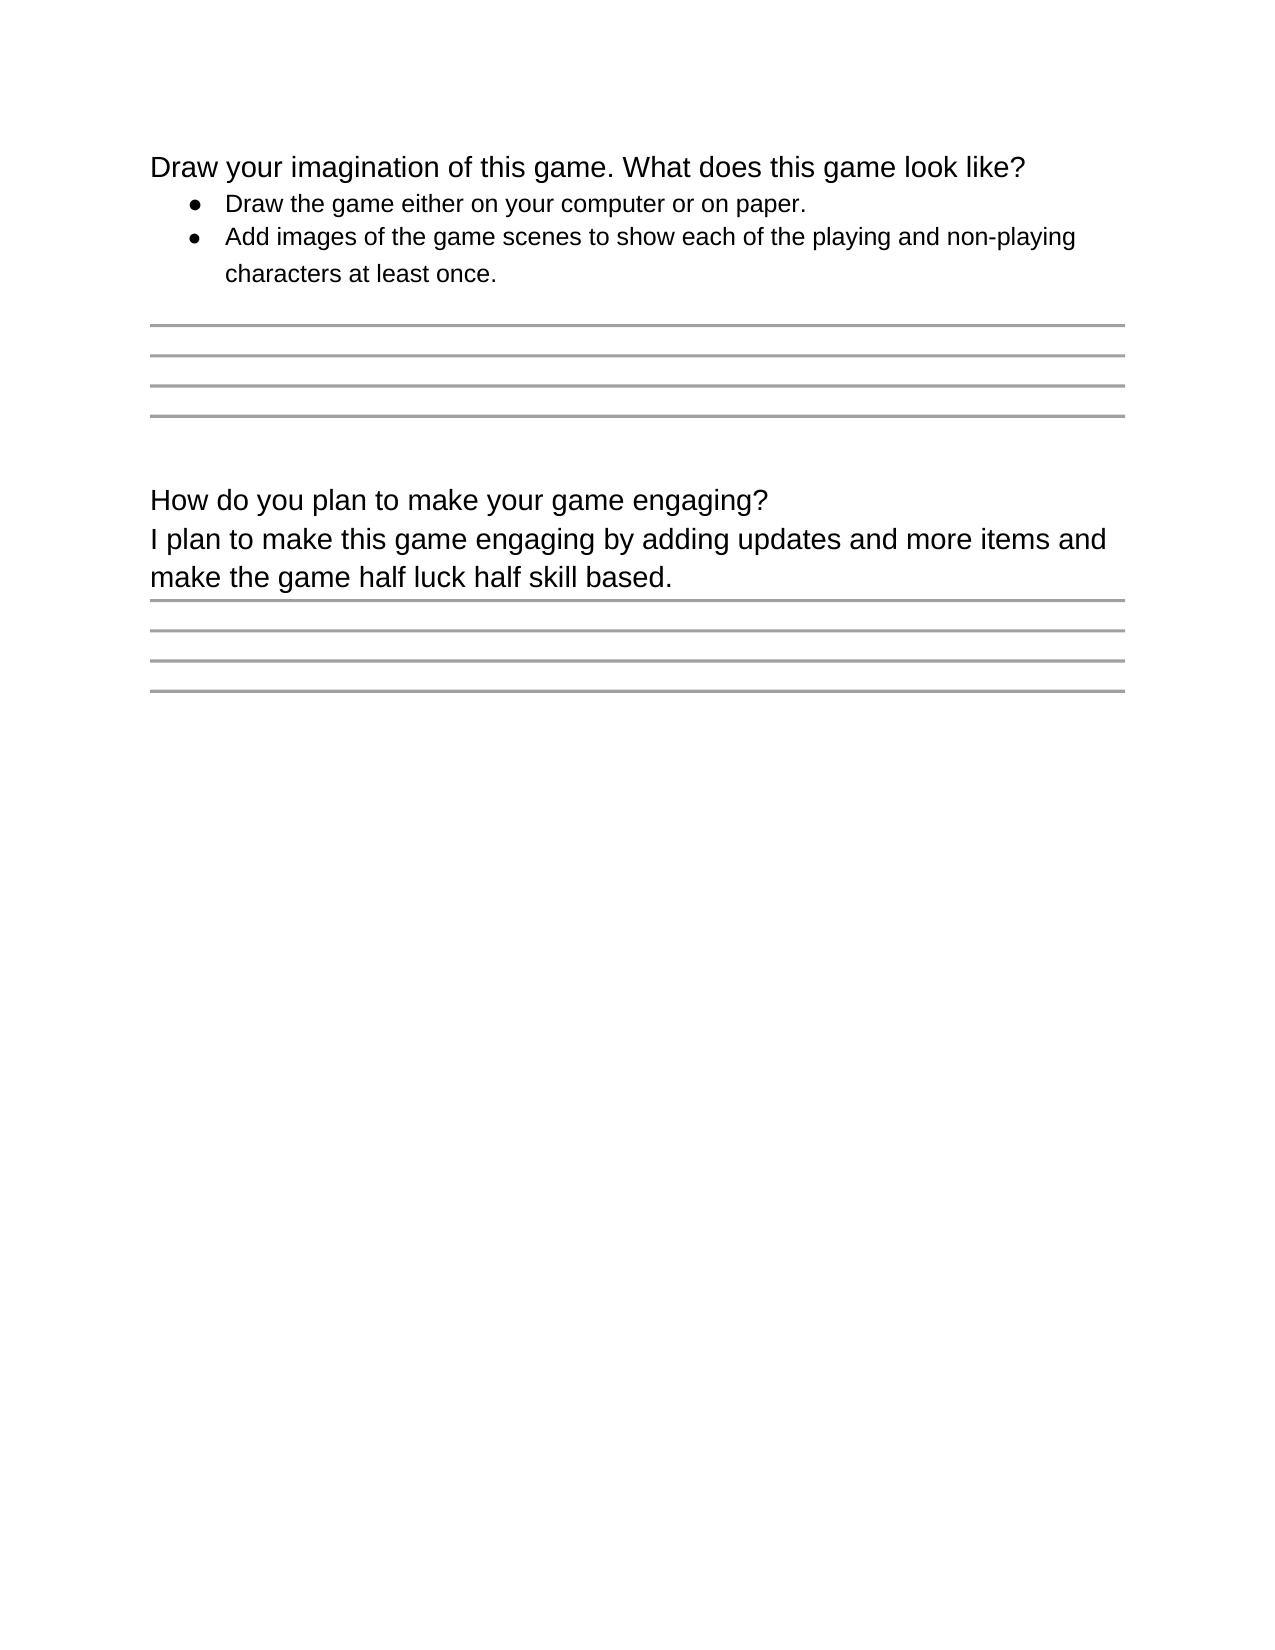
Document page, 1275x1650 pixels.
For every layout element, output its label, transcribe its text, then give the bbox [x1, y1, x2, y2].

text How do you plan to make your game engaging? [150, 483, 1125, 517]
list Add images of the game scenes to show each of the playing and non-playing characters at least once. [187, 222, 1125, 289]
list Draw the game either on your computer or on paper. [187, 188, 1125, 217]
text I plan to make this game engaging by adding updates and more items and make the game half luck half skill based. [150, 522, 1125, 594]
text Draw your imagination of this game. What does this game look like? [150, 150, 1125, 183]
